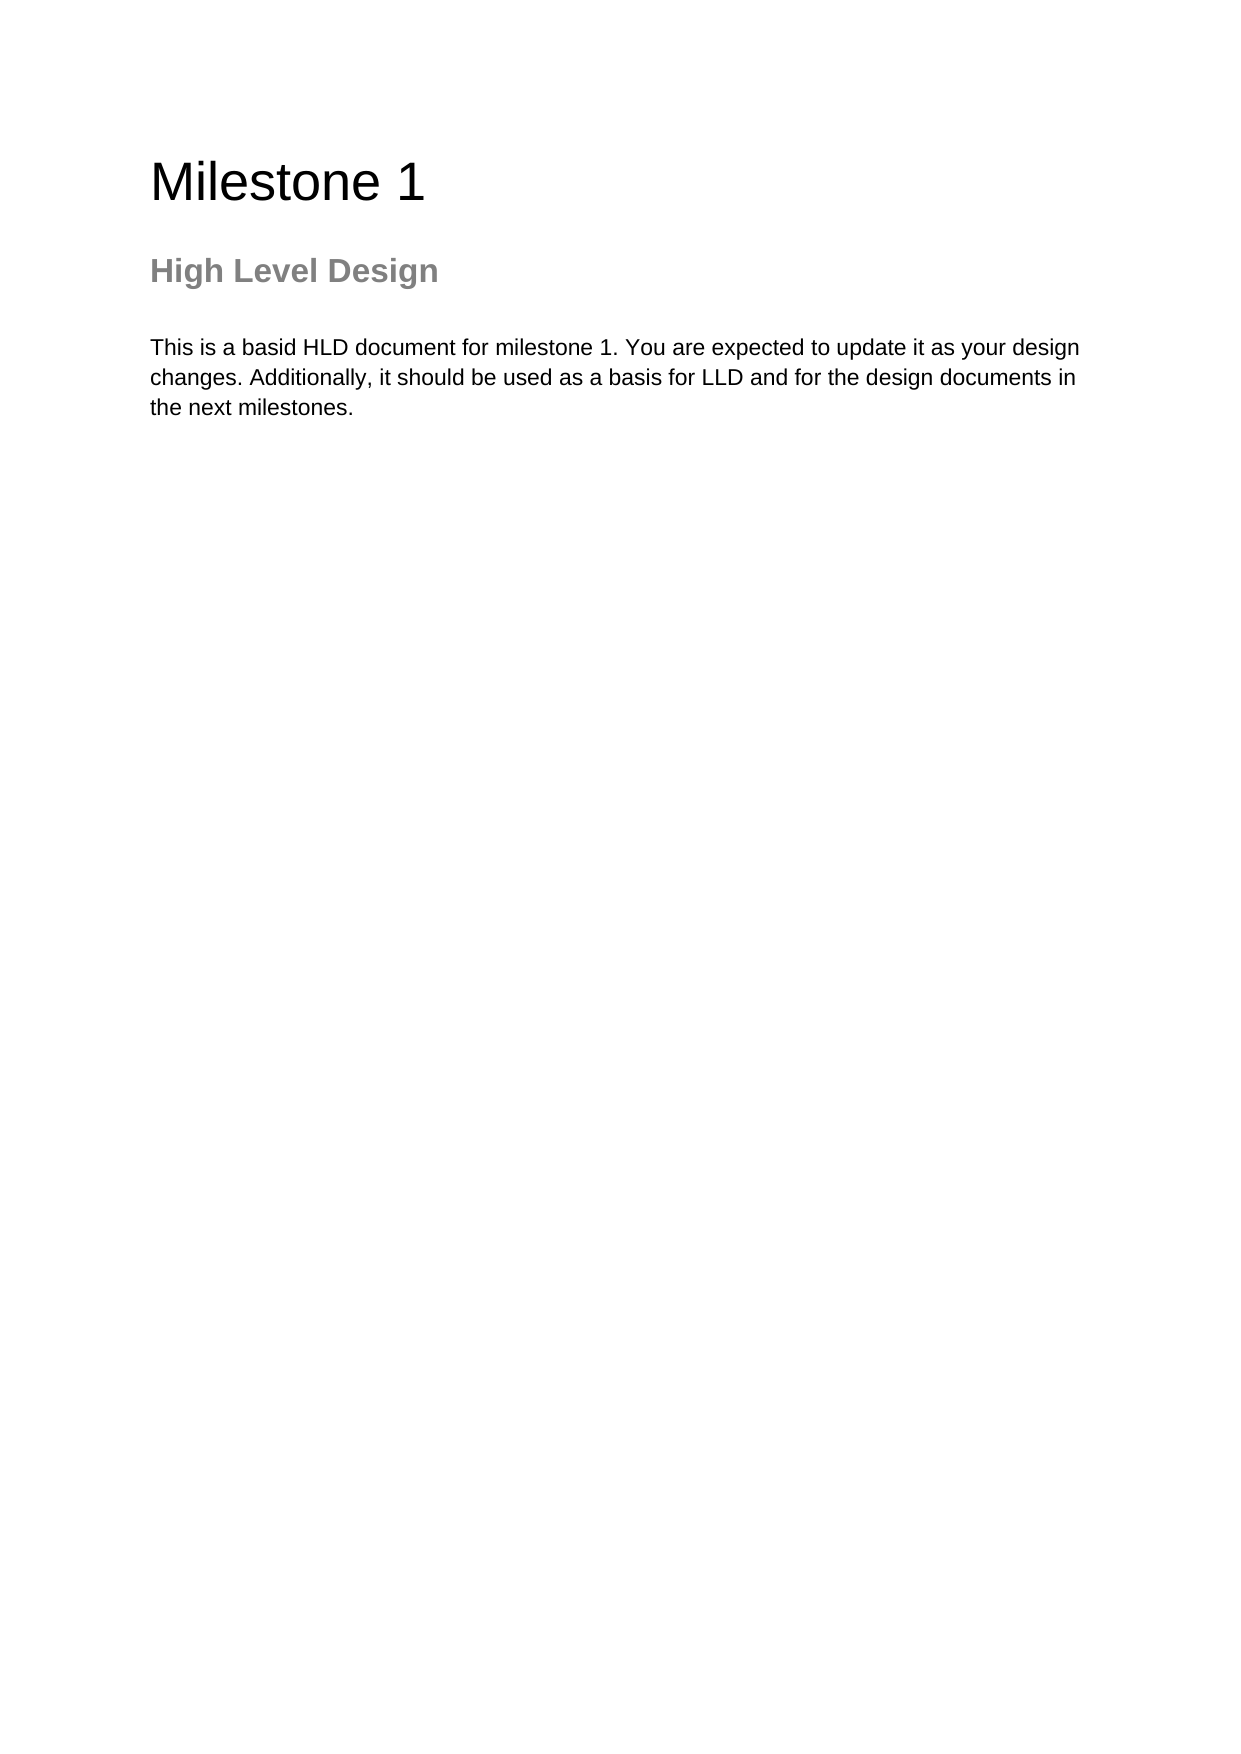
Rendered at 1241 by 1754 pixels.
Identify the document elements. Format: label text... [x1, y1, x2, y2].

text This is a basid HLD document for milestone 1. You are expected to update it as your design changes. Additionally, it should be used as a basis for LLD and for the design documents in the next milestones. [150, 333, 1090, 420]
subtitle High Level Design [150, 251, 1090, 289]
text Milestone 1 [150, 150, 1090, 212]
